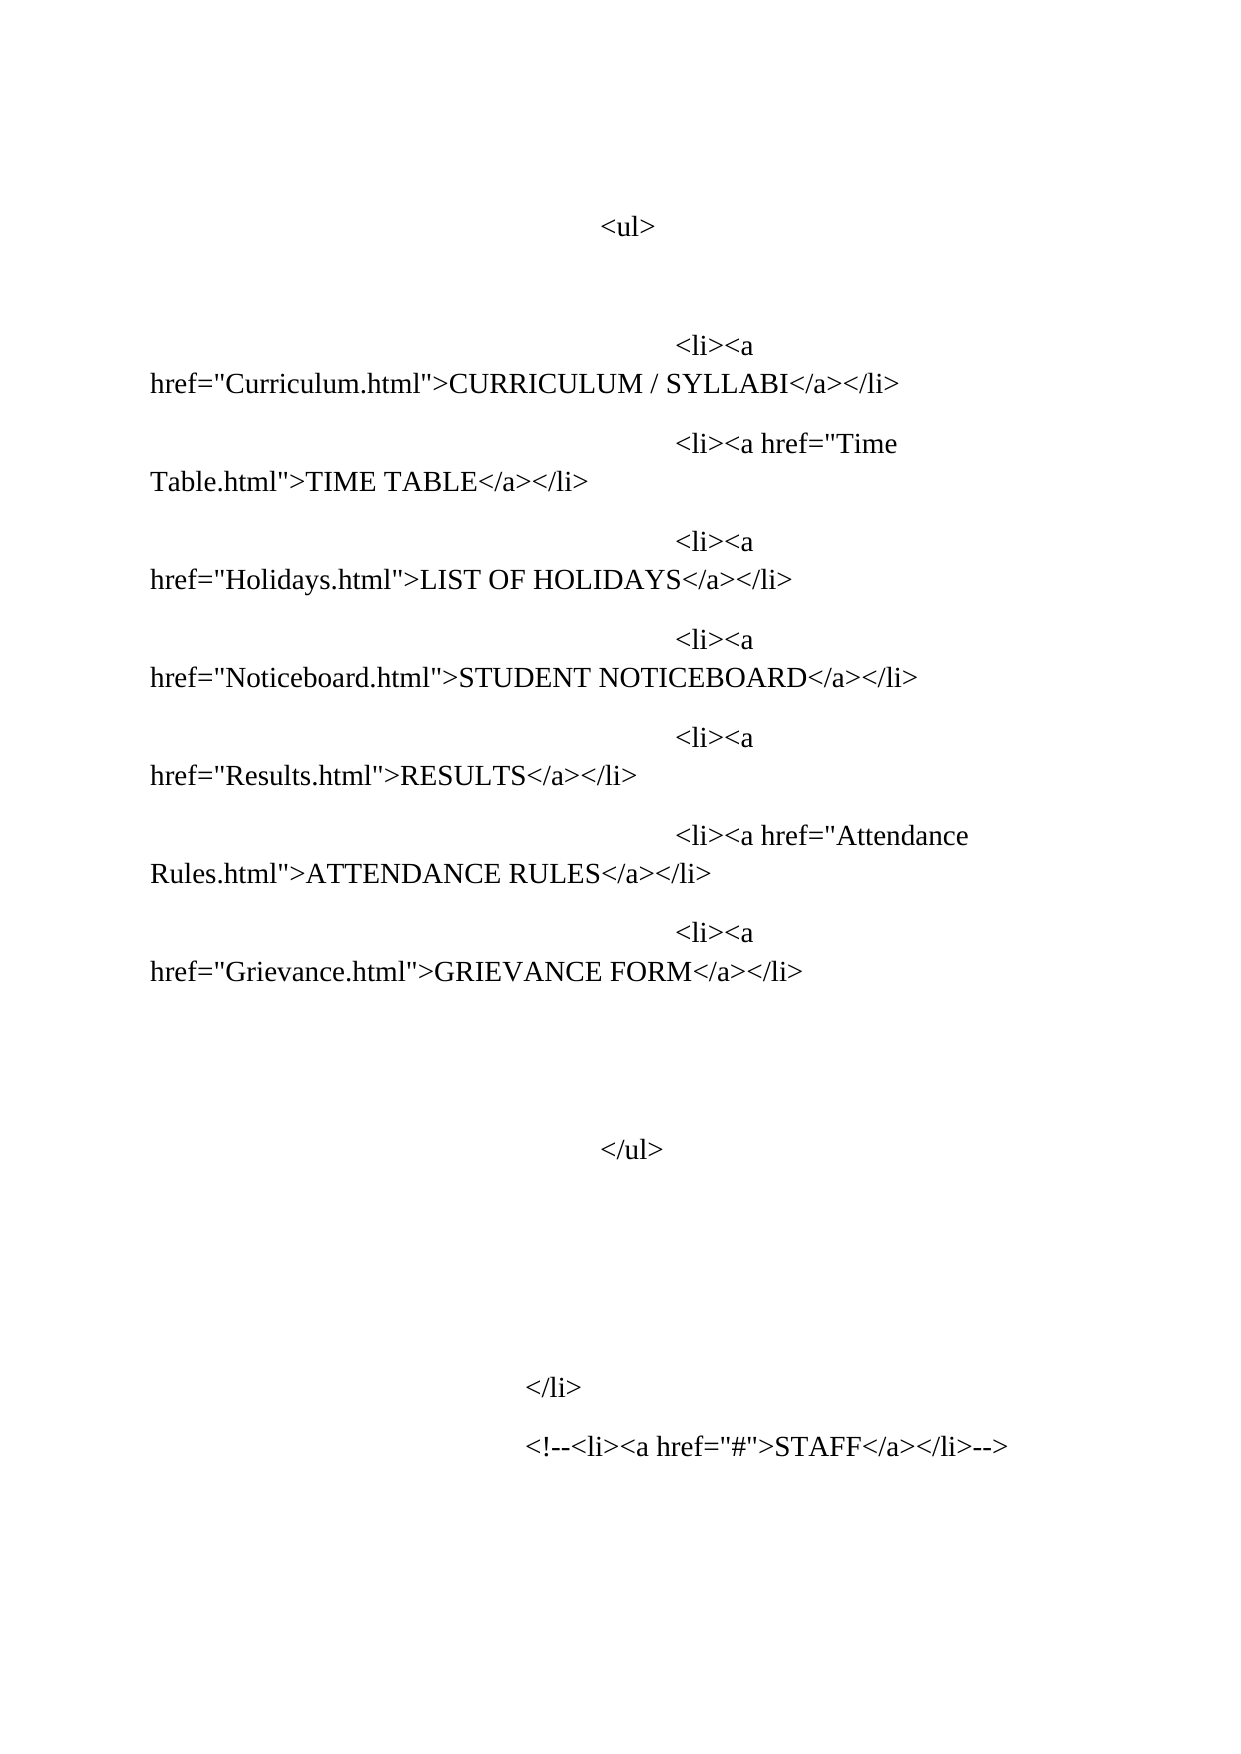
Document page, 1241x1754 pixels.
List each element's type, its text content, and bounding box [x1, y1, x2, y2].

text <li><a href="Holidays.html">LIST OF HOLIDAYS</a></li> [150, 524, 1090, 596]
text <li><a href="Noticeboard.html">STUDENT NOTICEBOARD</a></li> [150, 622, 1090, 694]
text <li><a href="Results.html">RESULTS</a></li> [150, 720, 1090, 792]
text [150, 328, 1090, 400]
text <li><a href="Attendance Rules.html">ATTENDANCE RULES</a></li> [150, 818, 1090, 890]
text <!--<li><a href="#">STAFF</a></li>--> [150, 1429, 1090, 1463]
text <ul> [150, 209, 1090, 243]
text <li><a href="Grievance.html">GRIEVANCE FORM</a></li> [150, 916, 1090, 988]
text </ul> [150, 1132, 1090, 1166]
text <li><a href="Time Table.html">TIME TABLE</a></li> [150, 426, 1090, 498]
text </li> [150, 1370, 1090, 1403]
